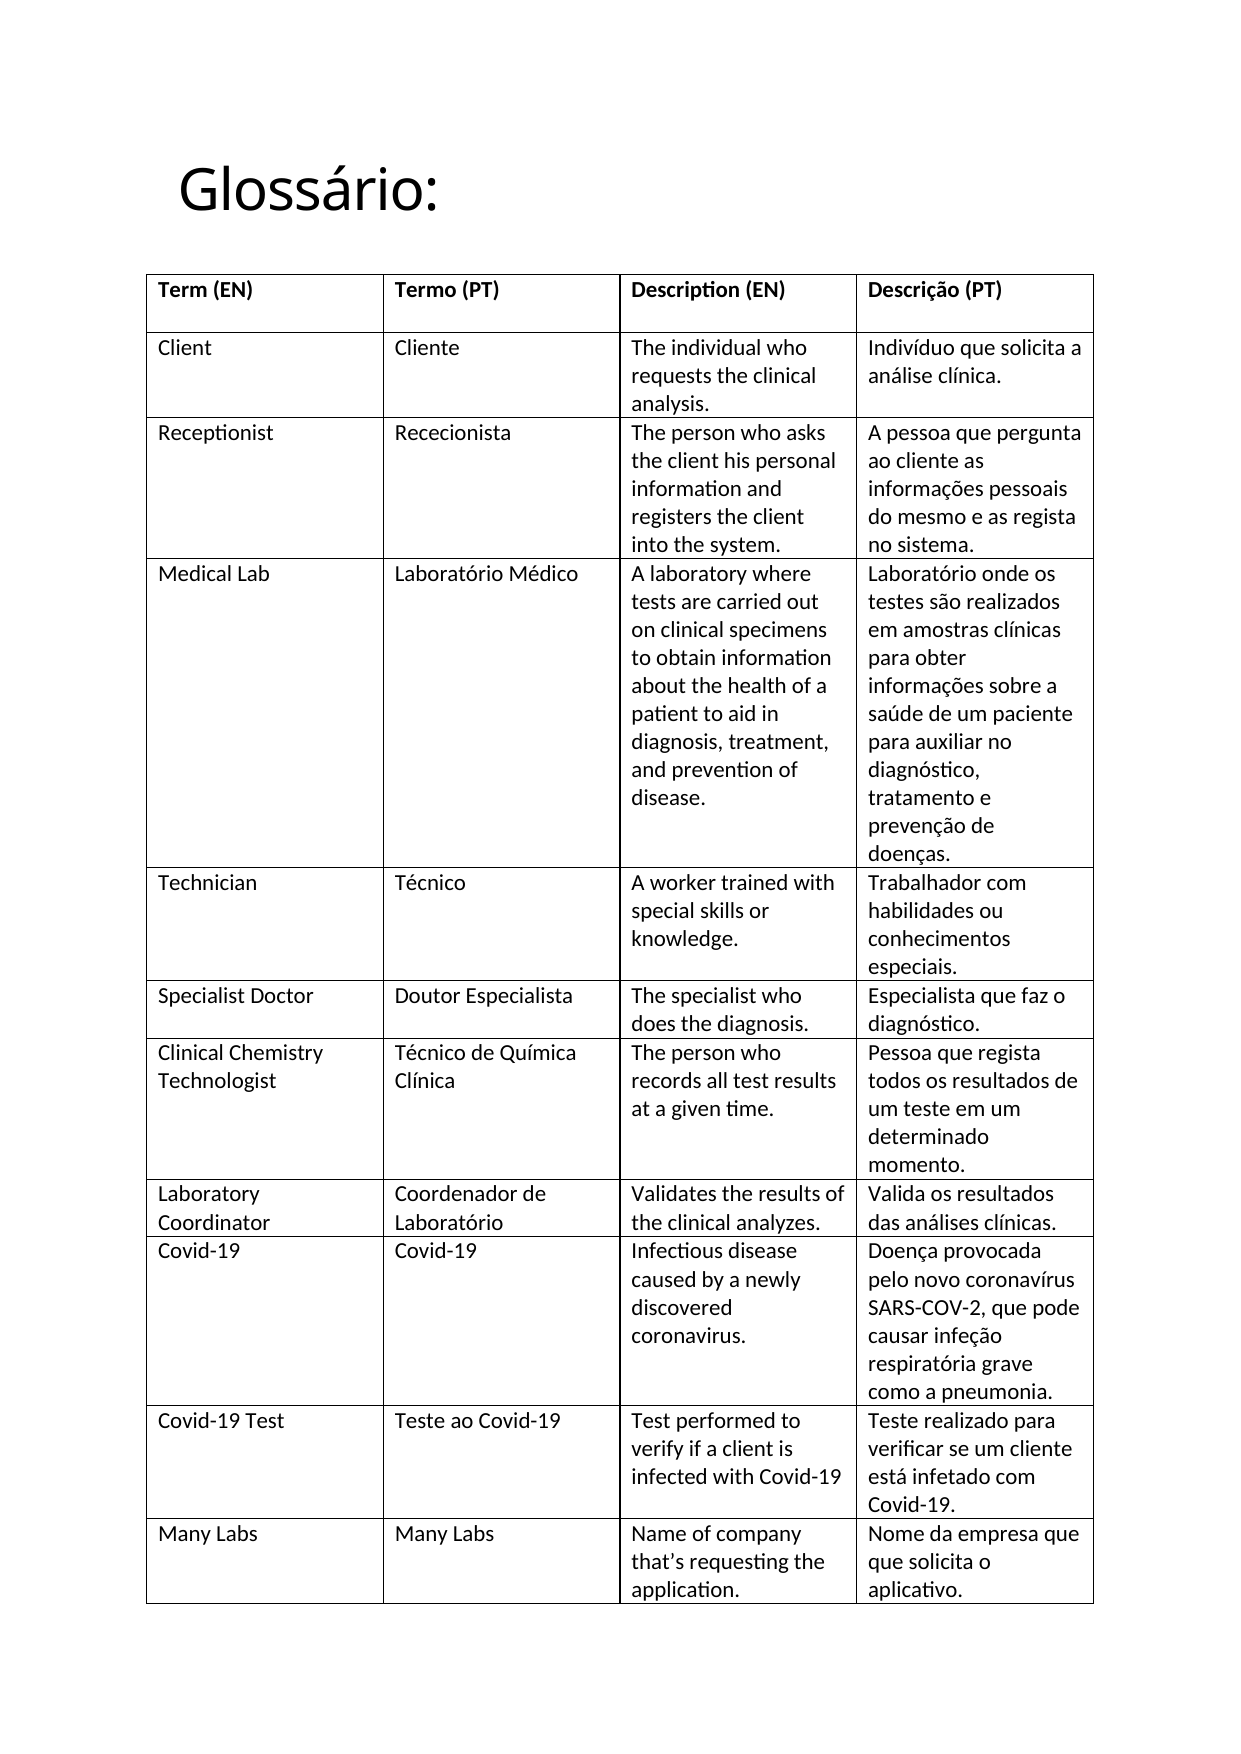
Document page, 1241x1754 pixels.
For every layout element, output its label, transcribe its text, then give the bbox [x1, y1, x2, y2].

table_cell Covid-19 [384, 1237, 619, 1405]
table_cell The person who asks the client his personal information and registers the client into the system. [621, 418, 856, 558]
table_cell Specialist Doctor [147, 981, 383, 1037]
table_cell A worker trained with special skills or knowledge. [621, 868, 856, 980]
table_cell Coordenador de Laboratório [384, 1180, 619, 1236]
table_cell The individual who requests the clinical analysis. [621, 333, 856, 417]
table_cell Doença provocada pelo novo coronavírus SARS-COV-2, que pode causar infeção respiratória grave como a pneumonia. [857, 1237, 1093, 1405]
table_cell Rececionista [384, 418, 619, 558]
table_cell Technician [147, 868, 383, 980]
table_cell Técnico de Química Clínica [384, 1039, 619, 1178]
table_cell Clinical Chemistry Technologist [147, 1039, 383, 1178]
table_cell Laboratório Médico [384, 559, 619, 867]
table_cell Teste ao Covid-19 [384, 1406, 619, 1518]
table_cell Validates the results of the clinical analyzes. [621, 1180, 856, 1236]
table_cell Name of company that’s requesting the application. [621, 1519, 856, 1603]
table_cell The specialist who does the diagnosis. [621, 981, 856, 1037]
table_cell Doutor Especialista [384, 981, 619, 1037]
table_cell Covid-19 [147, 1237, 383, 1405]
table_cell Nome da empresa que que solicita o aplicativo. [857, 1519, 1093, 1603]
table_cell Trabalhador com habilidades ou conhecimentos especiais. [857, 868, 1093, 980]
table_cell Many Labs [384, 1519, 619, 1603]
table_cell Covid-19 Test [147, 1406, 383, 1518]
table_cell Indivíduo que solicita a análise clínica. [857, 333, 1093, 417]
table_cell Medical Lab [147, 559, 383, 867]
table_cell The person who records all test results at a given time. [621, 1039, 856, 1178]
table_cell Laboratory Coordinator [147, 1180, 383, 1236]
table_cell Teste realizado para verificar se um cliente está infetado com Covid-19. [857, 1406, 1093, 1518]
table_cell Técnico [384, 868, 619, 980]
table_cell Many Labs [147, 1519, 383, 1603]
table_cell A pessoa que pergunta ao cliente as informações pessoais do mesmo e as regista no sistema. [857, 418, 1093, 558]
table_header Descrição (PT) [857, 275, 1093, 332]
table_header Term (EN) [147, 275, 383, 332]
table_cell Client [147, 333, 383, 417]
title Glossário: [177, 148, 1063, 227]
table_cell Test performed to verify if a client is infected with Covid-19 [621, 1406, 856, 1518]
table_cell Infectious disease caused by a newly discovered coronavirus. [621, 1237, 856, 1405]
table_cell Valida os resultados das análises clínicas. [857, 1180, 1093, 1236]
table_cell Pessoa que regista todos os resultados de um teste em um determinado momento. [857, 1039, 1093, 1178]
table_cell Receptionist [147, 418, 383, 558]
table_cell Cliente [384, 333, 619, 417]
table_header Termo (PT) [384, 275, 619, 332]
table_cell Especialista que faz o diagnóstico. [857, 981, 1093, 1037]
table_header Description (EN) [621, 275, 856, 332]
table_cell Laboratório onde os testes são realizados em amostras clínicas para obter informações sobre a saúde de um paciente para auxiliar no diagnóstico, tratamento e prevenção de doenças. [857, 559, 1093, 867]
table_cell A laboratory where tests are carried out on clinical specimens to obtain information about the health of a patient to aid in diagnosis, treatment, and prevention of disease. [621, 559, 856, 867]
